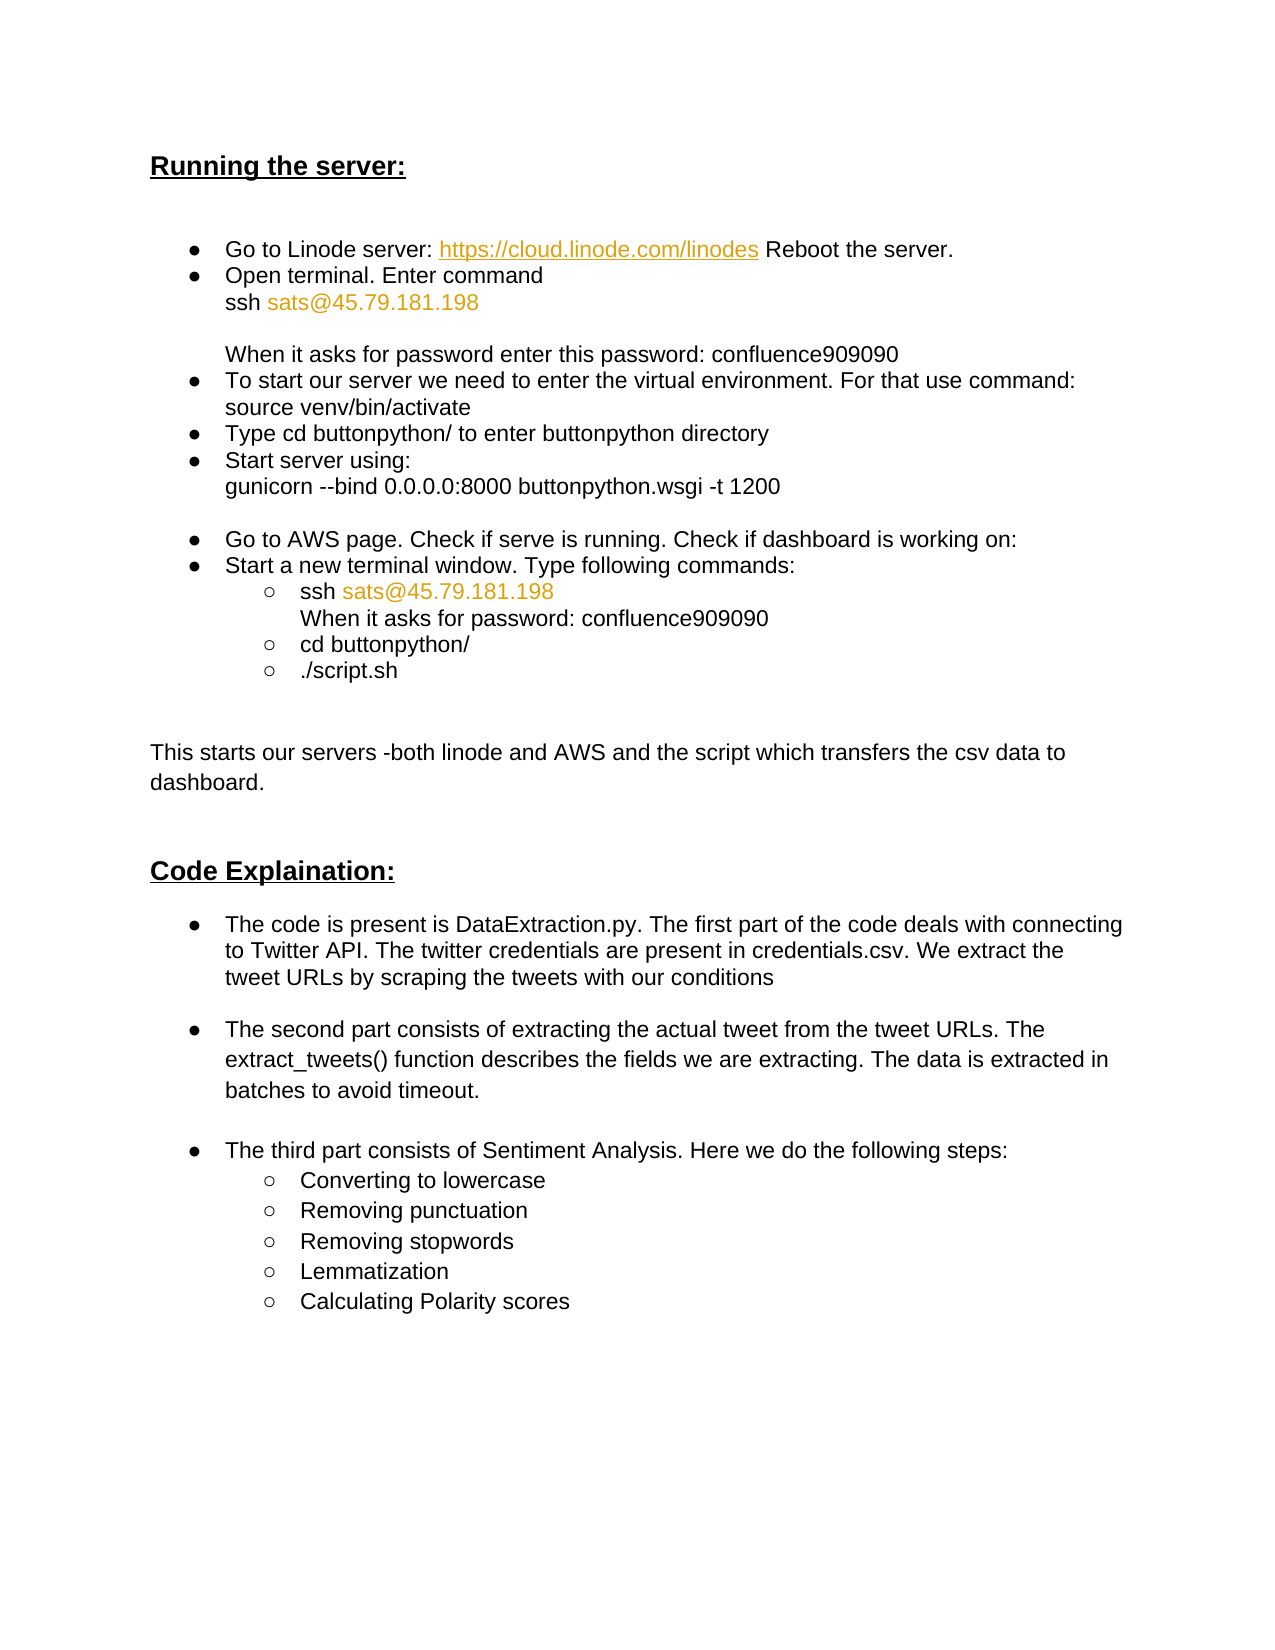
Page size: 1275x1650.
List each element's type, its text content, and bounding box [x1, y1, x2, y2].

list The second part consists of extracting the actual tweet from the tweet URLs. The extract_tweets() function describes the fields we are extracting. The data is extracted in batches to avoid timeout. [187, 1016, 1125, 1133]
list Type cd buttonpython/ to enter buttonpython directory [187, 420, 1125, 447]
list cd buttonpython/ [262, 631, 1125, 657]
list Open terminal. Enter command ssh sats@45.79.181.198 When it asks for password enter this password: confluence909090 [187, 262, 1125, 367]
list Go to AWS page. Check if serve is running. Check if dashboard is working on: [187, 526, 1125, 552]
list Start server using: gunicorn --bind 0.0.0.0:8000 buttonpython.wsgi -t 1200 [187, 447, 1125, 526]
list Go to Linode server: https://cloud.linode.com/linodes Reboot the server. [187, 236, 1125, 262]
list Start a new terminal window. Type following commands: [187, 552, 1125, 578]
text Code Explaination: [150, 854, 1125, 886]
list The third part consists of Sentiment Analysis. Here we do the following steps: [187, 1137, 1125, 1163]
text Running the server: [150, 150, 1125, 181]
list Converting to lowercase [262, 1167, 1125, 1194]
list ./script.sh [262, 657, 1125, 684]
text This starts our servers -both linode and AWS and the script which transfers the csv data to dashboard. [150, 739, 1125, 826]
list Removing punctuation [262, 1197, 1125, 1224]
list The code is present is DataExtraction.py. The first part of the code deals with connecting to Twitter API. The twitter credentials are present in credentials.csv. We extract the tweet URLs by scraping the tweets with our conditions [187, 911, 1125, 1016]
list Calculating Polarity scores [262, 1288, 1125, 1345]
list ssh sats@45.79.181.198 When it asks for password: confluence909090 [262, 578, 1125, 631]
list Lemmatization [262, 1258, 1125, 1284]
list Removing stopwords [262, 1228, 1125, 1254]
list To start our server we need to enter the virtual environment. For that use command: source venv/bin/activate [187, 367, 1125, 420]
